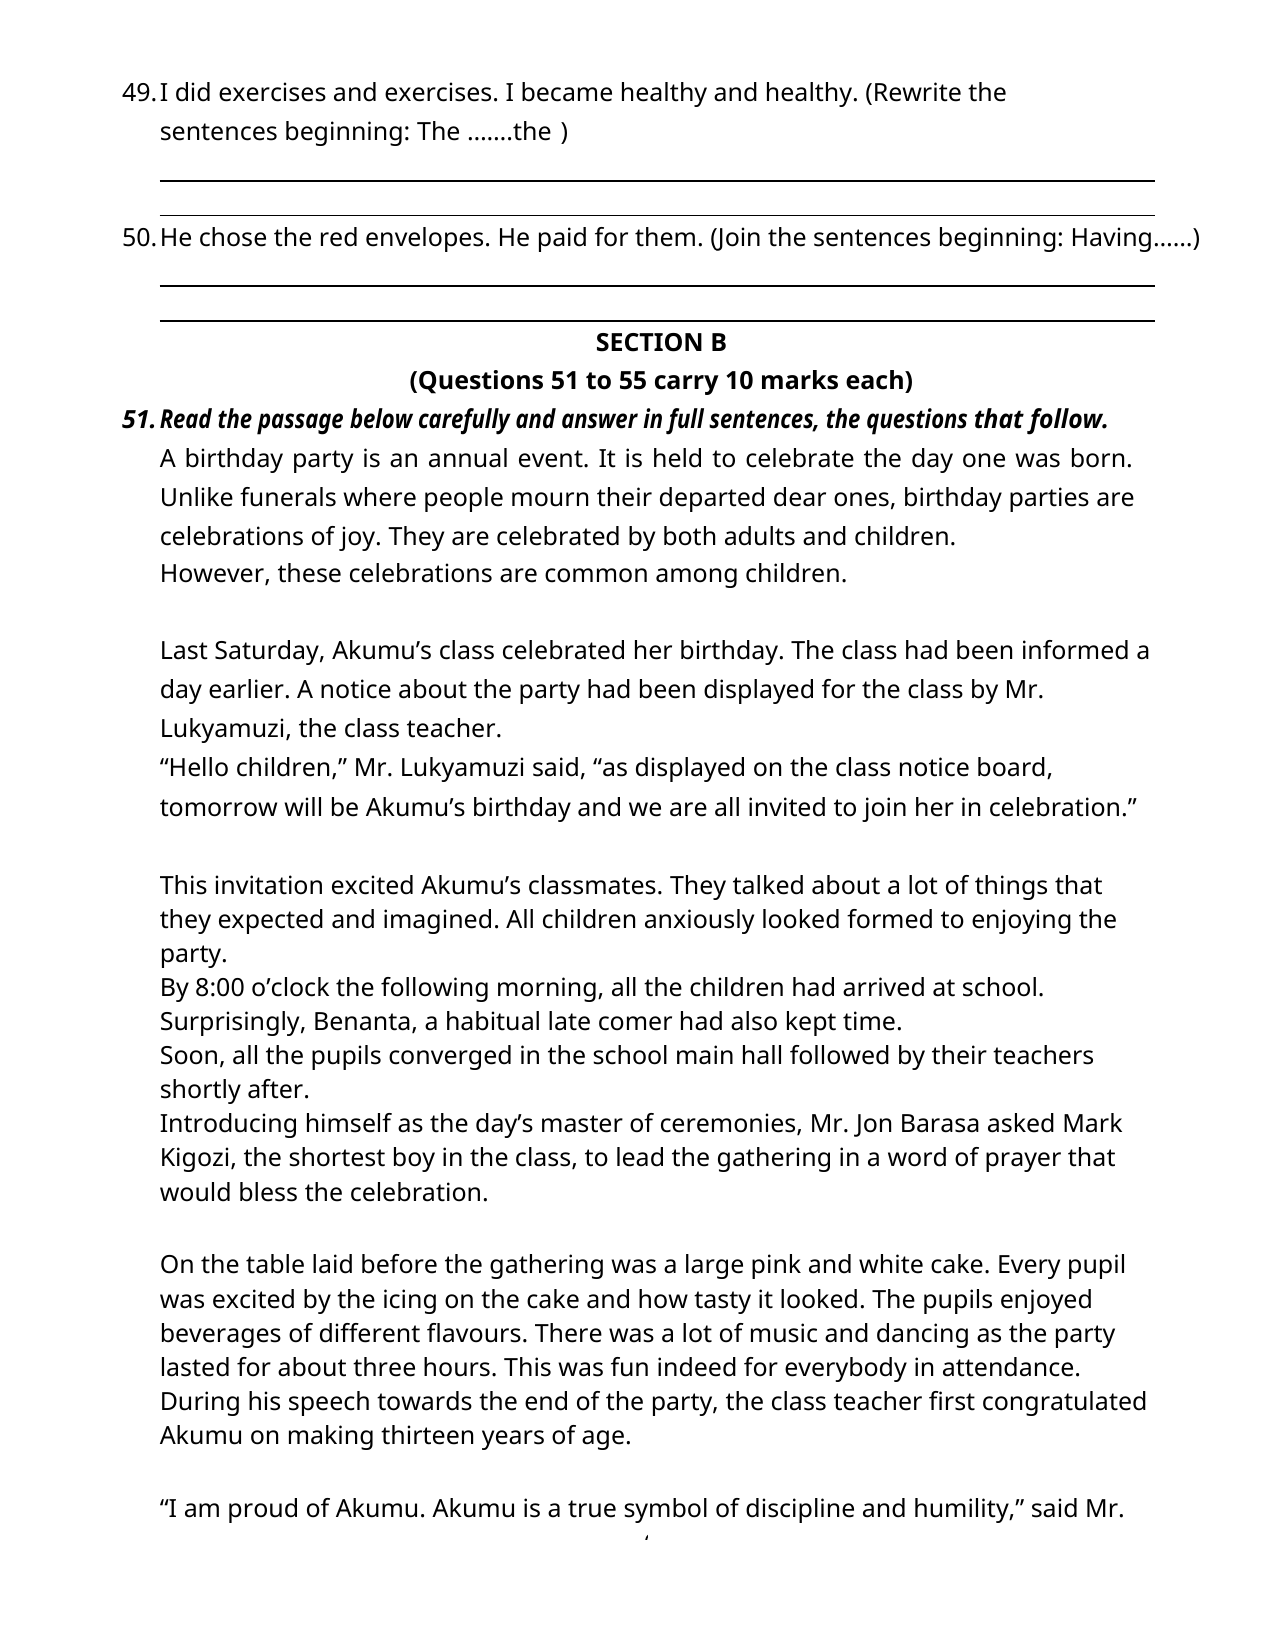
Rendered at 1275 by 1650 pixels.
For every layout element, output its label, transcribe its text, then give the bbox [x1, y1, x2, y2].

list I did exercises and exercises. I became healthy and healthy. (Rewrite the sentences beginning: The …….the ) [122, 75, 1089, 148]
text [159, 1491, 1152, 1525]
text On the table laid before the gathering was a large pink and white cake. Every pupil was excited by the icing on the cake and how tasty it looked. The pupils enjoyed beverages of different flavours. There was a lot of music and dancing as the party lasted for about three hours. This was fun indeed for everybody in attendance. [159, 1247, 1152, 1383]
text During his speech towards the end of the party, the class teacher first congratulated Akumu on making thirteen years of age. [159, 1383, 1152, 1452]
list He chose the red envelopes. He paid for them. (Join the sentences beginning: Having……) [122, 214, 1231, 253]
text By 8:00 o’clock the following morning, all the children had arrived at school. Surprisingly, Benanta, a habitual late comer had also kept time. [159, 970, 1145, 1038]
text This invitation excited Akumu’s classmates. They talked about a lot of things that they expected and imagined. All children anxiously looked formed to enjoying the party. [159, 867, 1152, 970]
text A birthday party is an annual event. It is held to celebrate the day one was born. Unlike funerals where people mourn their departed dear ones, birthday parties are celebrations of joy. They are celebrated by both adults and children. [159, 441, 1135, 553]
text However, these celebrations are common among children. [159, 558, 1231, 588]
text (Questions 51 to 55 carry 10 marks each) [115, 363, 1207, 397]
list Read the passage below carefully and answer in full sentences, the questions that follow. [122, 401, 1131, 436]
text Introducing himself as the day’s master of ceremonies, Mr. Jon Barasa asked Mark Kigozi, the shortest boy in the class, to lead the gathering in a word of prayer that would bless the celebration. [159, 1106, 1152, 1208]
text “Hello children,” Mr. Lukyamuzi said, “as displayed on the class notice board, tomorrow will be Akumu’s birthday and we are all invited to join her in celebration.” [159, 750, 1152, 823]
text Soon, all the pupils converged in the school main hall followed by their teachers shortly after. [159, 1038, 1125, 1106]
text Last Saturday, Akumu’s class celebrated her birthday. The class had been informed a day earlier. A notice about the party had been displayed for the class by Mr. Lukyamuzi, the class teacher. [159, 632, 1152, 745]
text SECTION B [399, 319, 923, 359]
